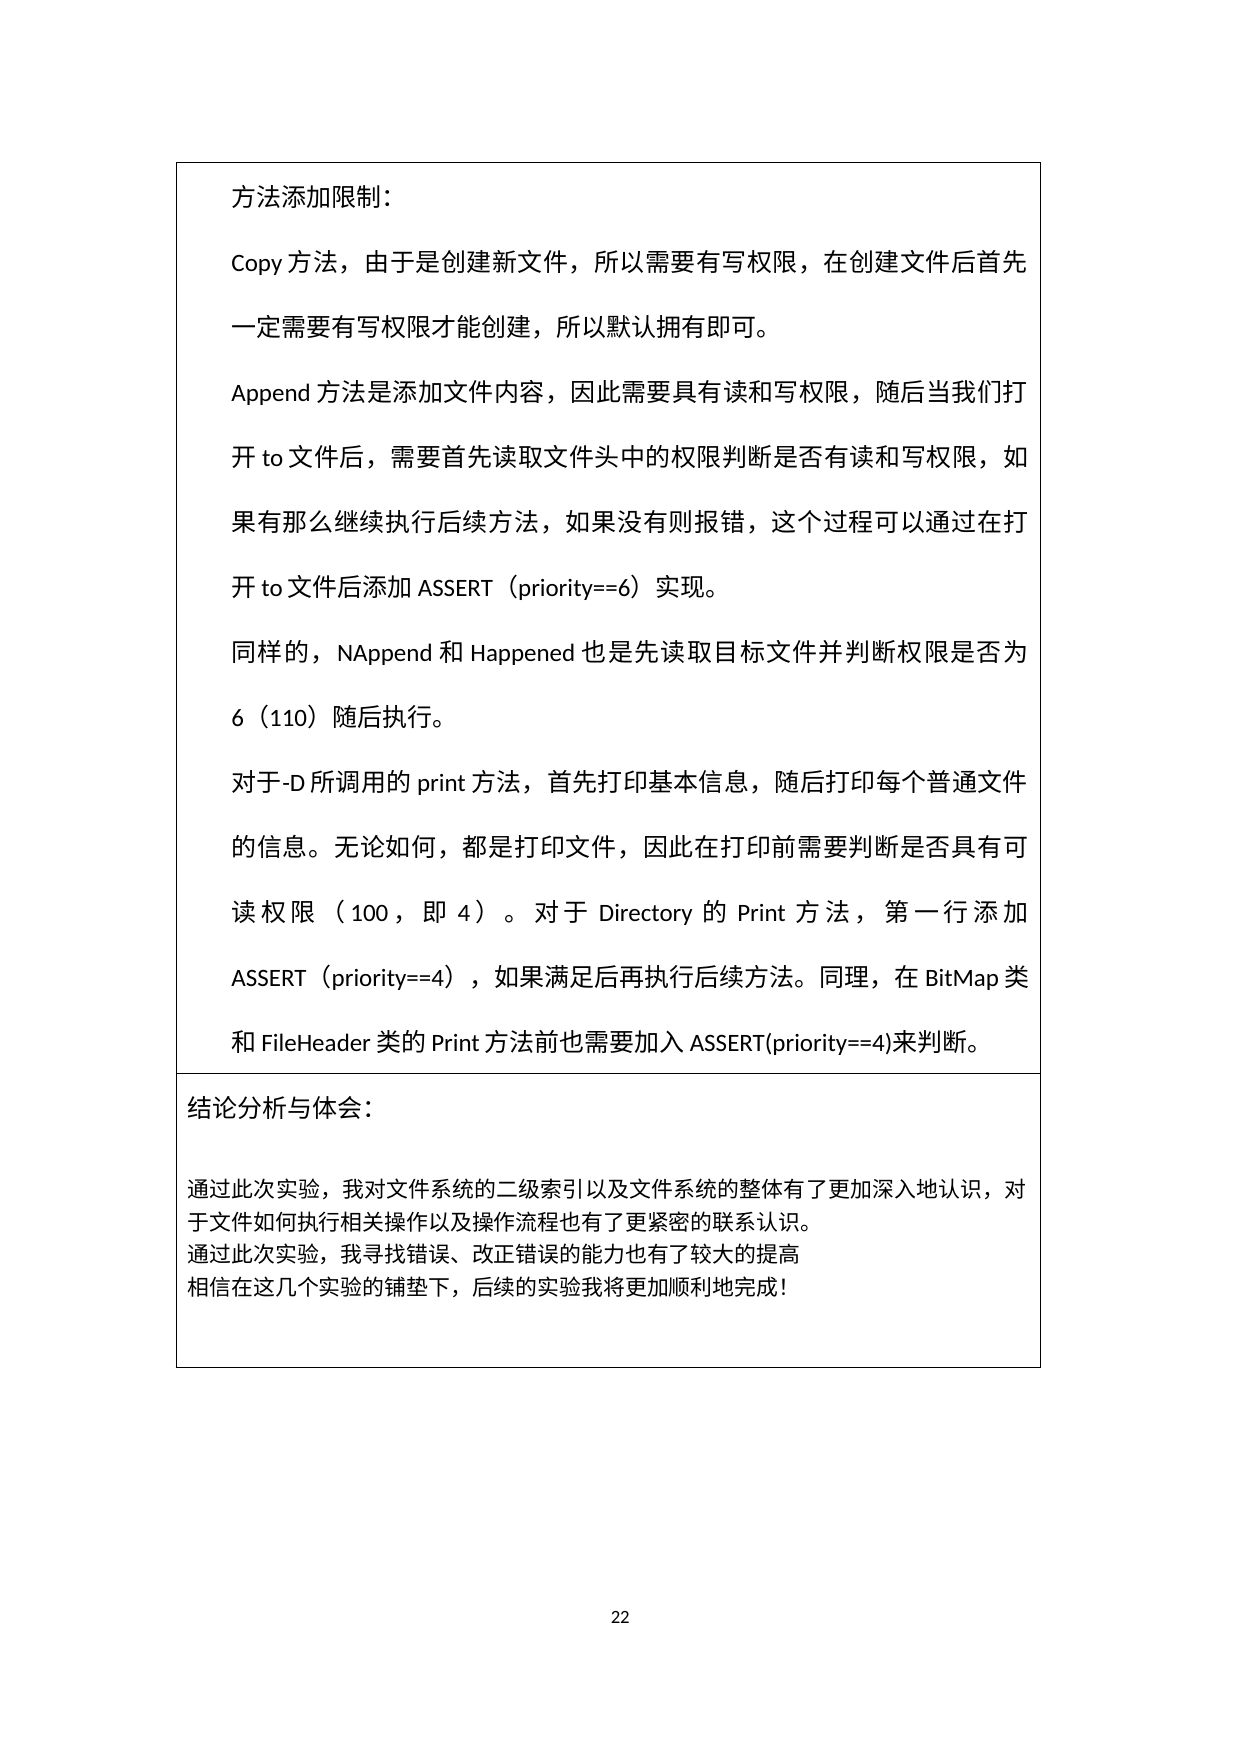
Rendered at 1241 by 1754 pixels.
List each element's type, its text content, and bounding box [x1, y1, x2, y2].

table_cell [177, 163, 1040, 1073]
table_cell 结论分析与体会： 通过此次实验，我对文件系统的二级索引以及文件系统的整体有了更加深入地认识，对于文件如何执行相关操作以及操作流程也有了更紧密的联系认识。 通过此次实验，我寻找错误、改正错误的能力也有了较大的提高 相信在这几个实验的铺垫下，后续的实验我将更加顺利地完成！ [177, 1074, 1040, 1367]
